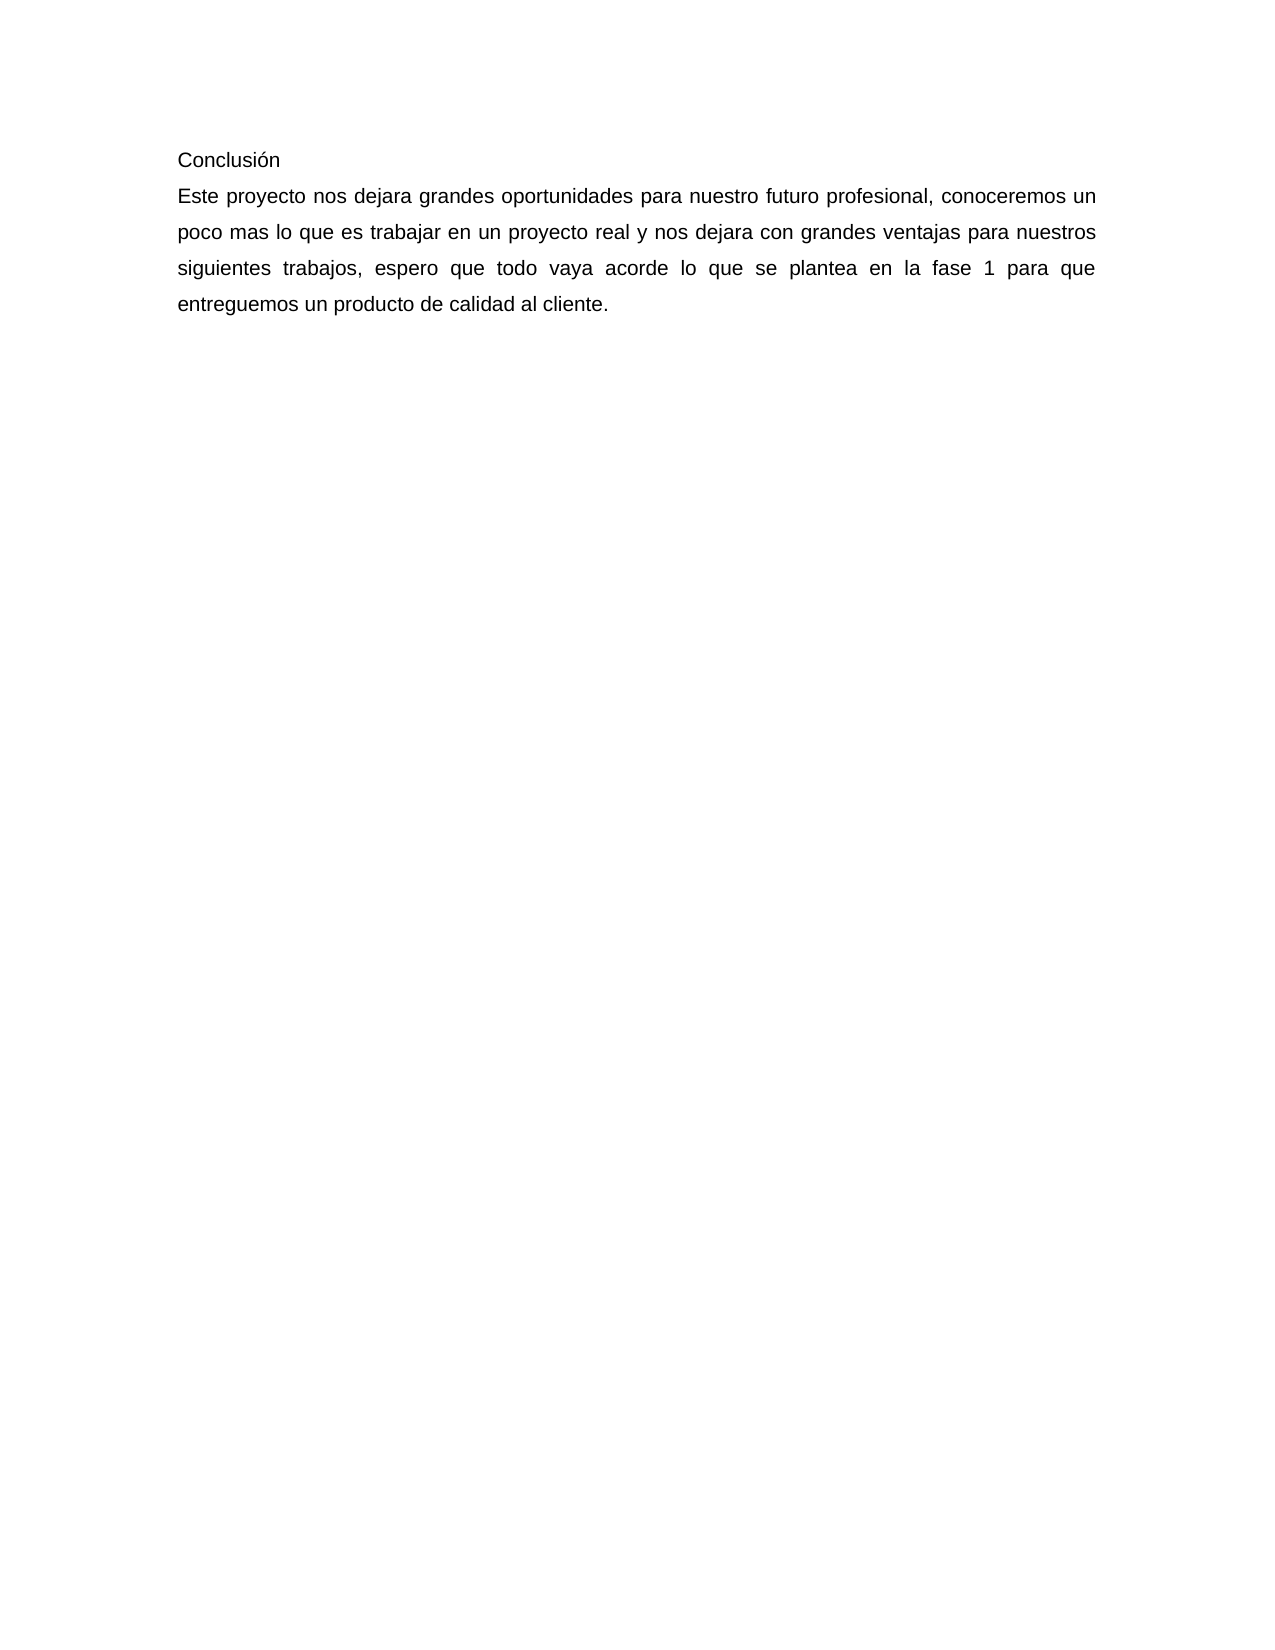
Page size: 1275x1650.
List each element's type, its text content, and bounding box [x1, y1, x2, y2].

text Este proyecto nos dejara grandes oportunidades para nuestro futuro profesional, conoceremos un poco mas lo que es trabajar en un proyecto real y nos dejara con grandes ventajas para nuestros siguientes trabajos, espero que todo vaya acorde lo que se plantea en la fase 1 para que entreguemos un producto de calidad al cliente. [177, 183, 1098, 315]
text Conclusión [177, 148, 1098, 172]
